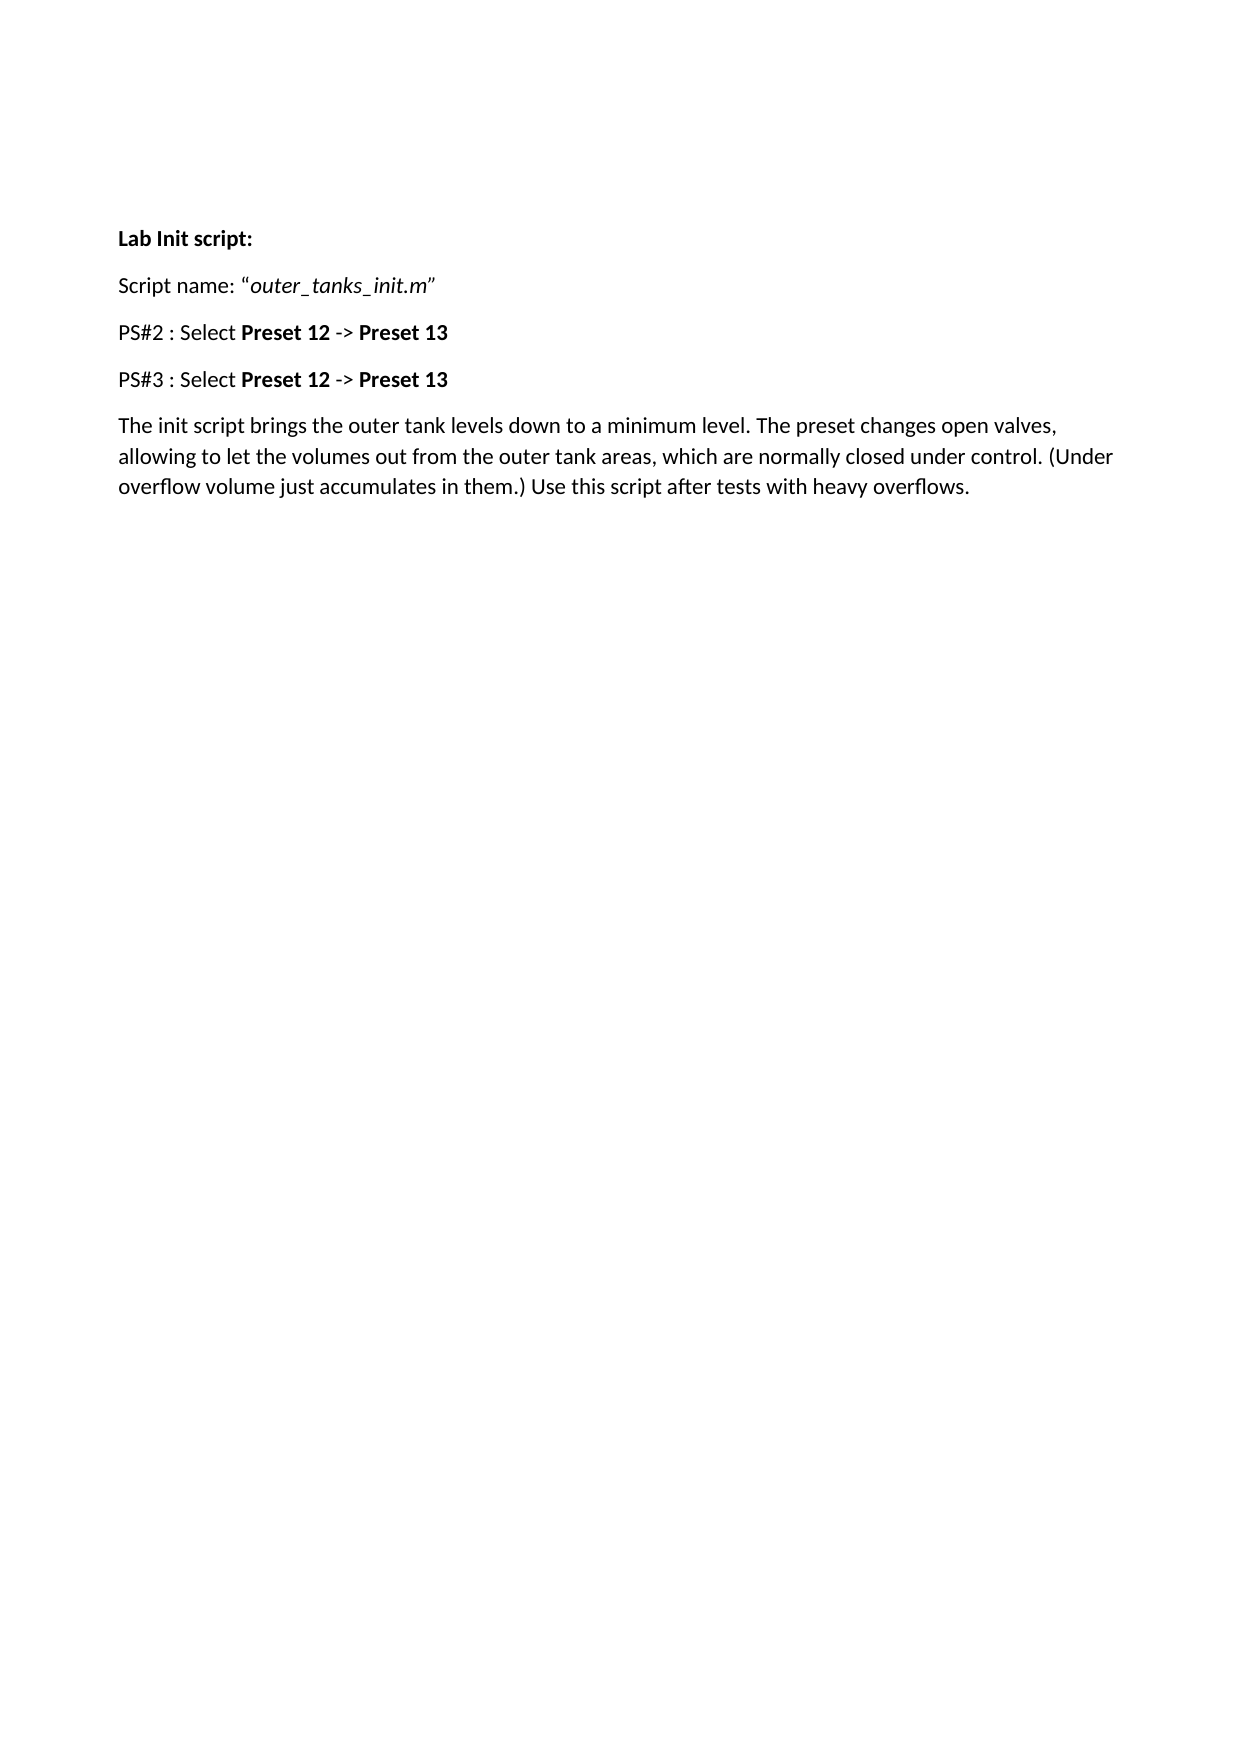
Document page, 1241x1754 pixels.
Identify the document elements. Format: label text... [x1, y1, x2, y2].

text PS#3 : Select Preset 12 -> Preset 13 [118, 365, 1122, 393]
text PS#2 : Select Preset 12 -> Preset 13 [118, 318, 1122, 346]
text Lab Init script: [118, 224, 1122, 252]
text The init script brings the outer tank levels down to a minimum level. The preset changes open valves, allowing to let the volumes out from the outer tank areas, which are normally closed under control. (Under overflow volume just accumulates in them.) Use this script after tests with heavy overflows. [118, 412, 1122, 500]
text Script name: “outer_tanks_init.m” [118, 271, 1122, 299]
